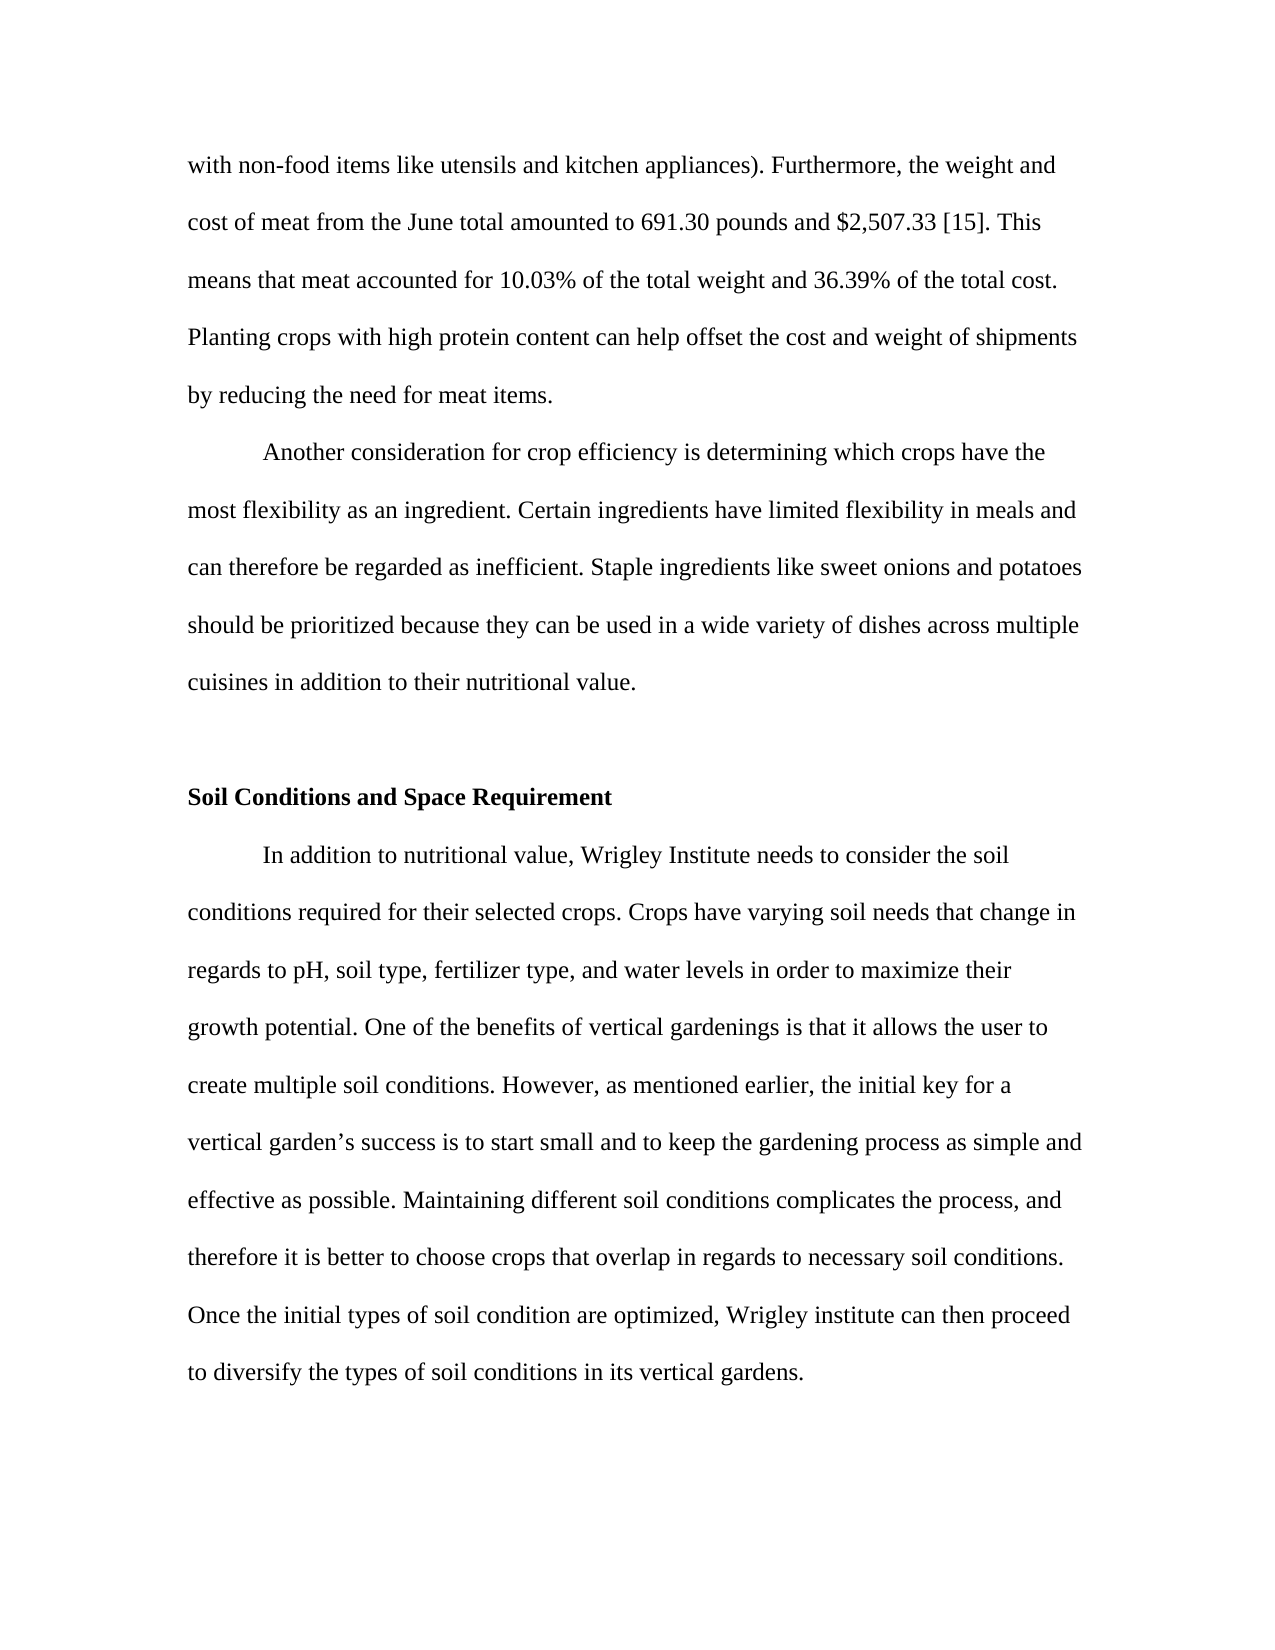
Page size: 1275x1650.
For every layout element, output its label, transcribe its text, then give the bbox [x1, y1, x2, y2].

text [187, 150, 1087, 409]
text Another consideration for crop efficiency is determining which crops have the most flexibility as an ingredient. Certain ingredients have limited flexibility in meals and can therefore be regarded as inefficient. Staple ingredients like sweet onions and potatoes should be prioritized because they can be used in a wide variety of dishes across multiple cuisines in addition to their nutritional value. [187, 437, 1087, 696]
text In addition to nutritional value, Wrigley Institute needs to consider the soil conditions required for their selected crops. Crops have varying soil needs that change in regards to pH, soil type, fertilizer type, and water levels in order to maximize their growth potential. One of the benefits of vertical gardenings is that it allows the user to create multiple soil conditions. However, as mentioned earlier, the initial key for a vertical garden’s success is to start small and to keep the gardening process as simple and effective as possible. Maintaining different soil conditions complicates the process, and therefore it is better to choose crops that overlap in regards to necessary soil conditions. Once the initial types of soil condition are optimized, Wrigley institute can then proceed to diversify the types of soil conditions in its vertical gardens. [187, 840, 1087, 1386]
text Soil Conditions and Space Requirement [187, 782, 1087, 811]
